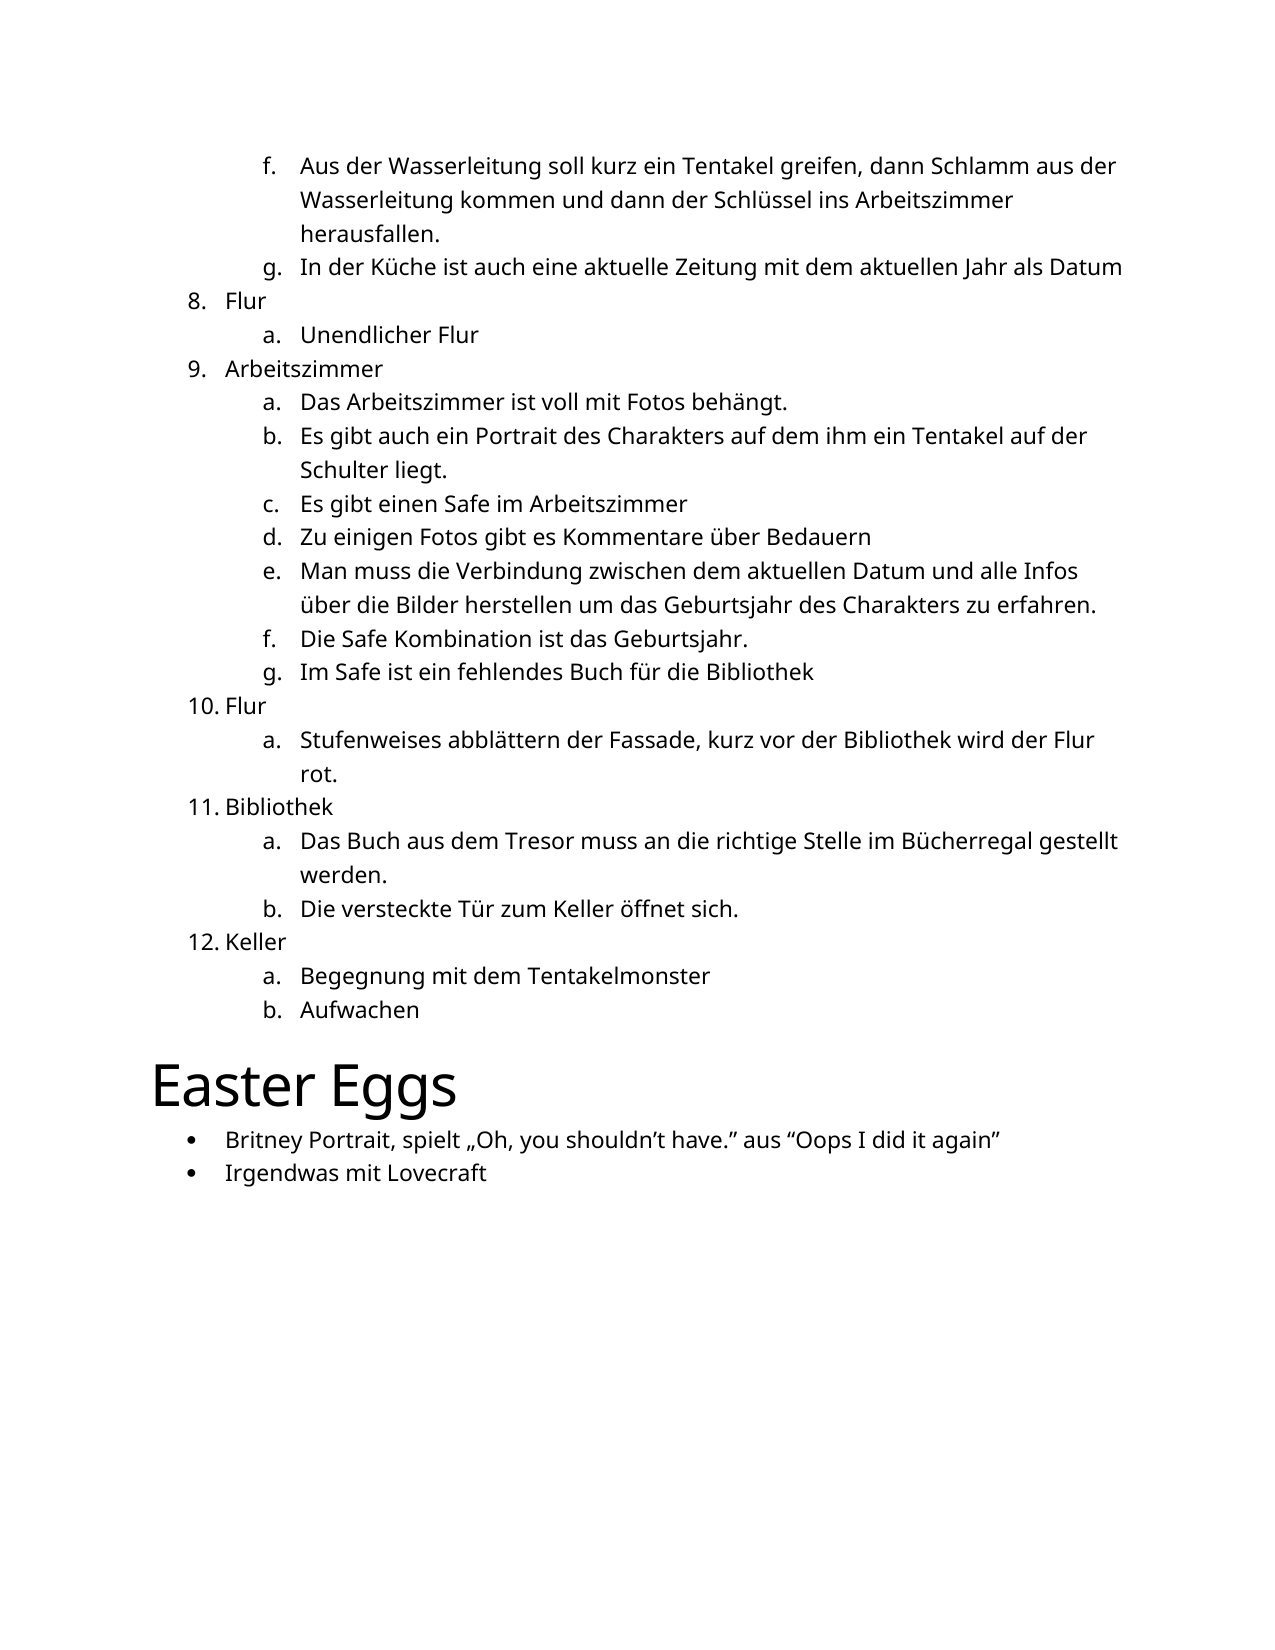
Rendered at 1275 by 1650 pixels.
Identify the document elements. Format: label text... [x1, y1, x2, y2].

list Die versteckte Tür zum Keller öffnet sich. [262, 892, 1125, 924]
list Bibliothek [187, 791, 1125, 822]
list Begegnung mit dem Tentakelmonster [262, 960, 1125, 991]
list Das Arbeitszimmer ist voll mit Fotos behängt. [262, 386, 1125, 417]
list Britney Portrait, spielt „Oh, you shouldn’t have.” aus “Oops I did it again” [187, 1124, 1125, 1155]
list Zu einigen Fotos gibt es Kommentare über Bedauern [262, 521, 1125, 552]
list Stufenweises abblättern der Fassade, kurz vor der Bibliothek wird der Flur rot. [262, 724, 1125, 789]
list Das Buch aus dem Tresor muss an die richtige Stelle im Bücherregal gestellt werden. [262, 825, 1125, 890]
list Flur [187, 285, 1125, 316]
list Unendlicher Flur [262, 319, 1125, 350]
list Keller [187, 926, 1125, 957]
list Man muss die Verbindung zwischen dem aktuellen Datum und alle Infos über die Bilder herstellen um das Geburtsjahr des Charakters zu erfahren. [262, 555, 1125, 620]
list In der Küche ist auch eine aktuelle Zeitung mit dem aktuellen Jahr als Datum [262, 251, 1125, 282]
list Es gibt einen Safe im Arbeitszimmer [262, 487, 1125, 519]
list Es gibt auch ein Portrait des Charakters auf dem ihm ein Tentakel auf der Schulter liegt. [262, 420, 1125, 485]
list Im Safe ist ein fehlendes Buch für die Bibliothek [262, 656, 1125, 687]
list Flur [187, 690, 1125, 721]
list Aufwachen [262, 994, 1125, 1025]
list Irgendwas mit Lovecraft [187, 1157, 1125, 1189]
list Aus der Wasserleitung soll kurz ein Tentakel greifen, dann Schlamm aus der Wasserleitung kommen und dann der Schlüssel ins Arbeitszimmer herausfallen. [262, 150, 1125, 249]
list Arbeitszimmer [187, 352, 1125, 384]
title Easter Eggs [150, 1044, 1125, 1124]
list Die Safe Kombination ist das Geburtsjahr. [262, 622, 1125, 654]
